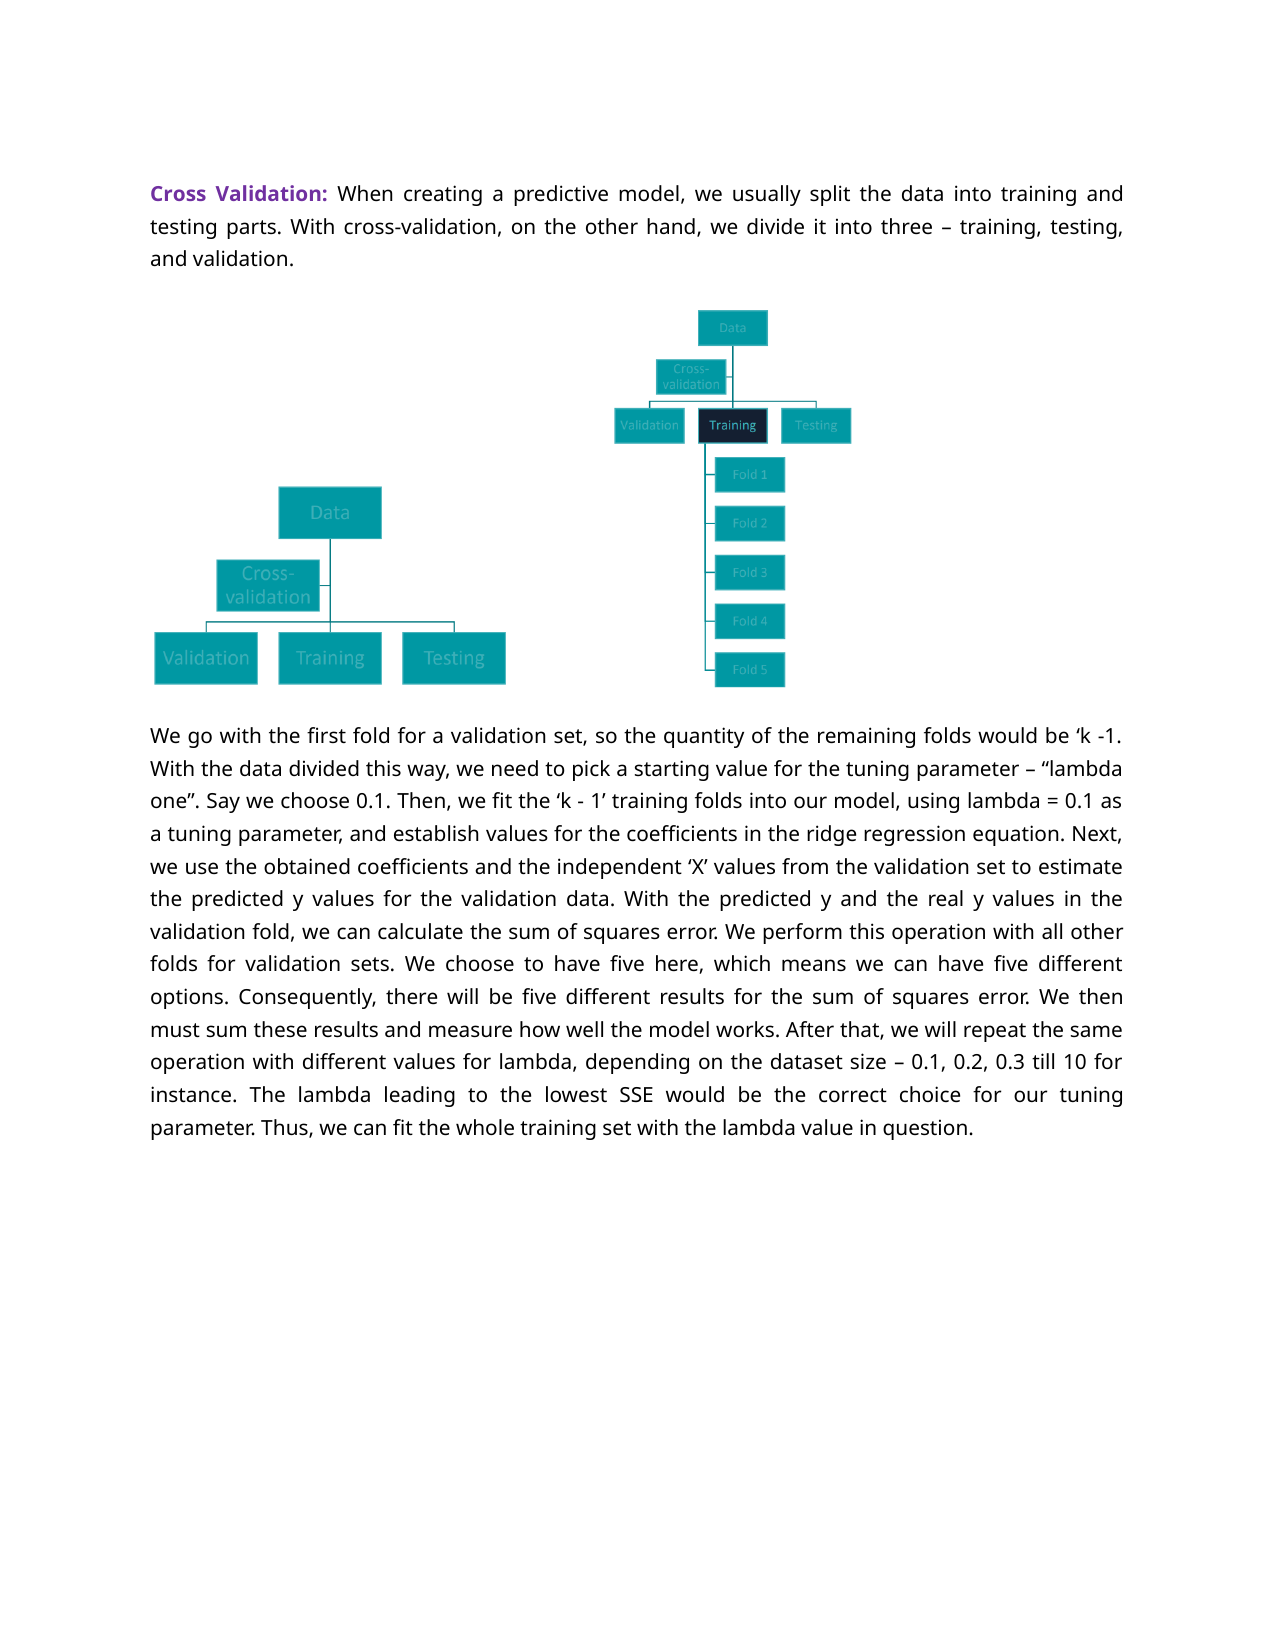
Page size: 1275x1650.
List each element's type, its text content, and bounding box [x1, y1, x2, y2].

text We go with the first fold for a validation set, so the quantity of the remaining folds would be ‘k -1. With the data divided this way, we need to pick a starting value for the tuning parameter – “lambda one”. Say we choose 0.1. Then, we fit the ‘k - 1’ training folds into our model, using lambda = 0.1 as a tuning parameter, and establish values for the coefficients in the ridge regression equation. Next, we use the obtained coefficients and the independent ‘X’ values from the validation set to estimate the predicted y values for the validation data. With the predicted y and the real y values in the validation fold, we can calculate the sum of squares error. We perform this operation with all other folds for validation sets. We choose to have five here, which means we can have five different options. Consequently, there will be five different results for the sum of squares error. We then must sum these results and measure how well the model works. After that, we will repeat the same operation with different values for lambda, depending on the dataset size – 0.1, 0.2, 0.3 till 10 for instance. The lambda leading to the lowest SSE would be the correct choice for our tuning parameter. Thus, we can fit the whole training set with the lambda value in question. [150, 721, 1125, 1141]
picture [600, 306, 854, 688]
text Cross Validation: When creating a predictive model, we usually split the data into training and testing parts. With cross-validation, on the other hand, we divide it into three – training, testing, and validation. [150, 179, 1125, 273]
picture [150, 483, 512, 688]
